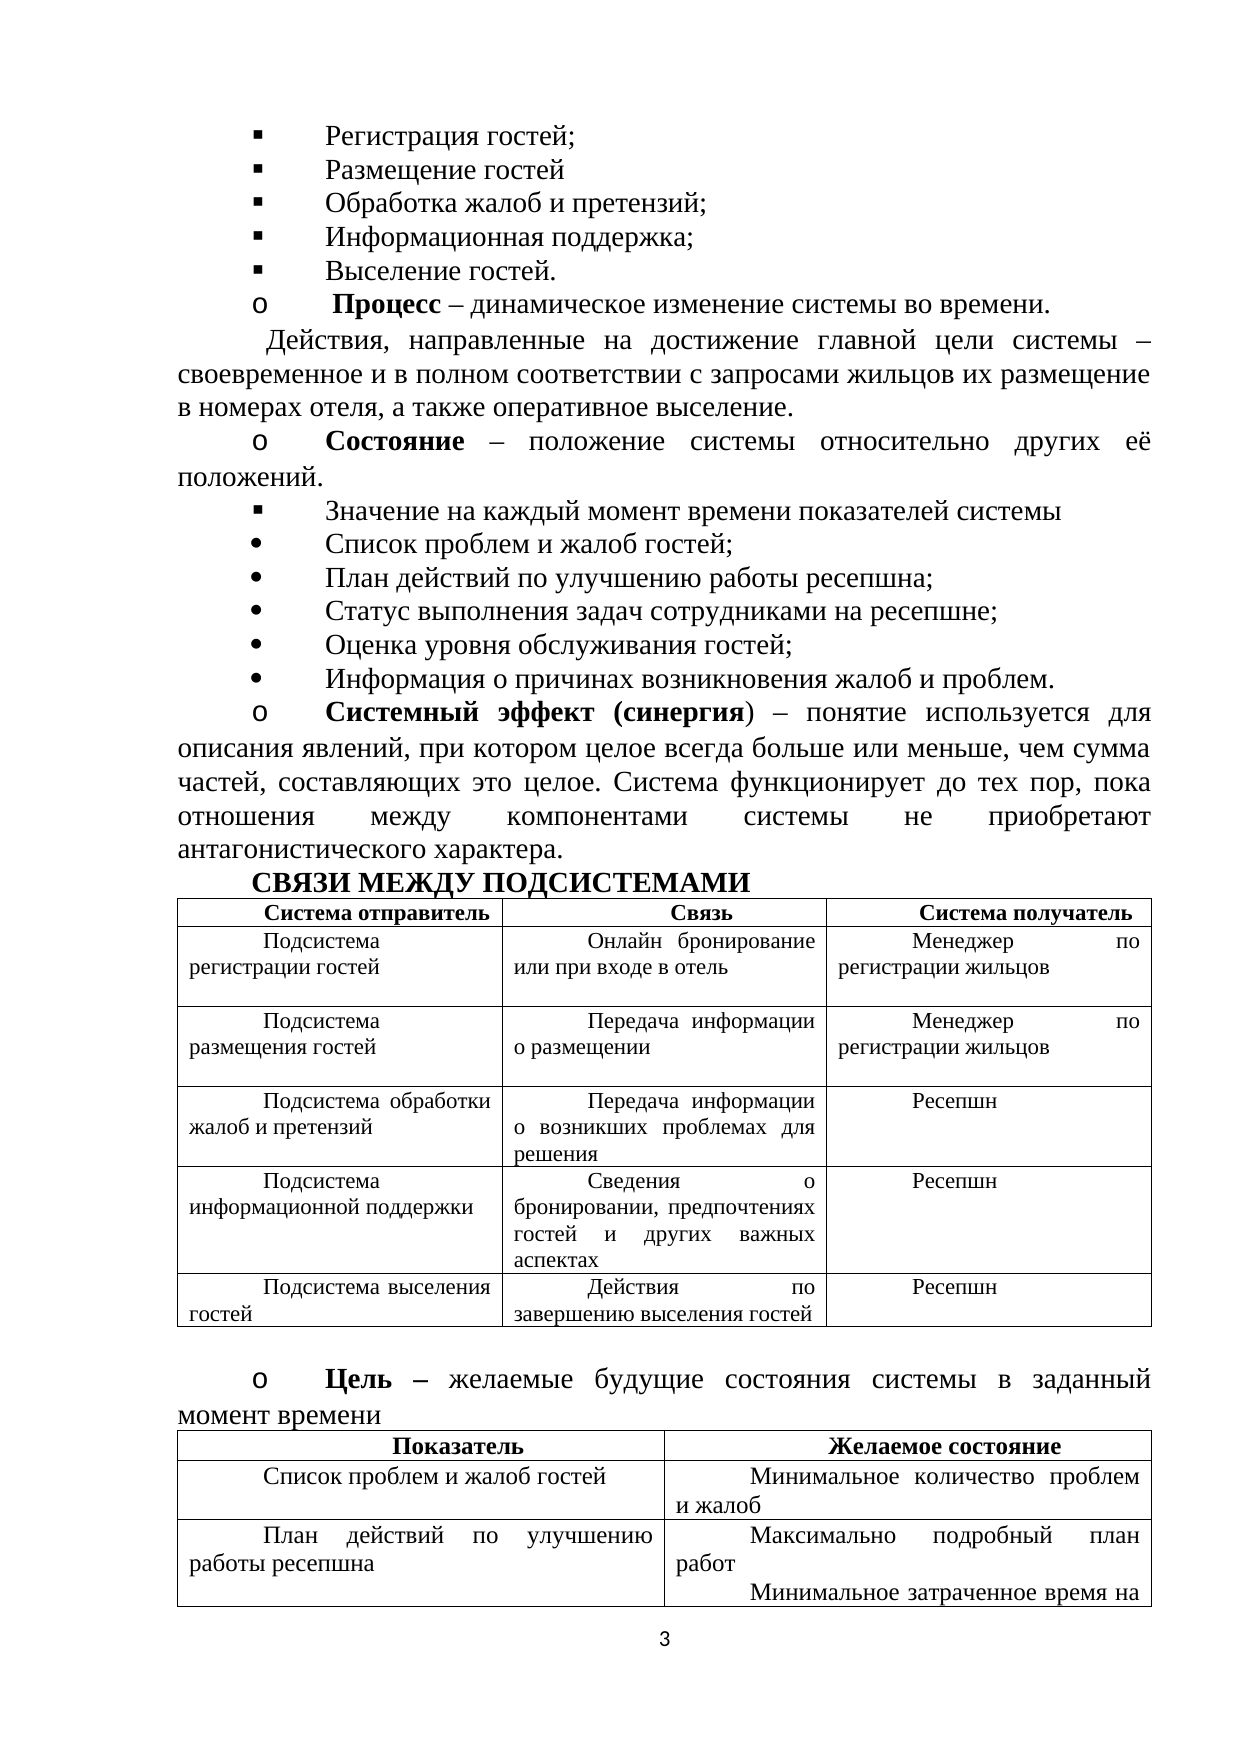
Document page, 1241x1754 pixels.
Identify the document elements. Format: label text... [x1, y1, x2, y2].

list Информация о причинах возникновения жалоб и проблем. [177, 661, 1152, 694]
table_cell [178, 1520, 664, 1606]
table_cell Сведения о бронировании, предпочтениях гостей и других важных аспектах [503, 1167, 826, 1272]
list Оценка уровня обслуживания гостей; [177, 627, 1152, 661]
table_cell Ресепшн [827, 1167, 1151, 1272]
list Список проблем и жалоб гостей; [177, 526, 1152, 560]
list Информационная поддержка; [177, 219, 1152, 253]
table_cell Менеджер по регистрации жильцов [827, 1007, 1151, 1086]
table_header Показатель [178, 1431, 664, 1460]
table_cell Подсистема информационной поддержки [178, 1167, 502, 1272]
table_header Желаемое состояние [665, 1431, 1151, 1460]
list Обработка жалоб и претензий; [177, 185, 1152, 219]
list Выселение гостей. [177, 253, 1152, 286]
table_cell Передача информации о размещении [503, 1007, 826, 1086]
table_header Связь [503, 899, 826, 926]
list План действий по улучшению работы ресепшна; [177, 560, 1152, 593]
table_cell Ресепшн [827, 1274, 1151, 1326]
table_cell Ресепшн [827, 1087, 1151, 1166]
table_header Система отправитель [178, 899, 502, 926]
list Системный эффект (синергия) – понятие используется для описания явлений, при котором целое всегда больше или меньше, чем сумма частей, составляющих это целое. Система функционирует до тех пор, пока отношения между компонентами системы не приобретают антагонистического характера. [177, 694, 1152, 865]
table_cell Подсистема выселения гостей [178, 1274, 502, 1326]
table_header Система получатель [827, 899, 1151, 926]
table_cell Подсистема регистрации гостей [178, 927, 502, 1006]
list Процесс – динамическое изменение системы во времени. [177, 286, 1152, 322]
table_cell Менеджер по регистрации жильцов [827, 927, 1151, 1006]
list Состояние – положение системы относительно других её положений. [177, 423, 1152, 493]
list Размещение гостей [177, 152, 1152, 185]
table_cell Подсистема обработки жалоб и претензий [178, 1087, 502, 1166]
list Регистрация гостей; [177, 118, 1152, 152]
table_cell Минимальное количество проблем и жалоб [665, 1461, 1151, 1519]
table_cell Онлайн бронирование или при входе в отель [503, 927, 826, 1006]
table_cell Передача информации о возникших проблемах для решения [503, 1087, 826, 1166]
subtitle СВЯЗИ МЕЖДУ ПОДСИСТЕМАМИ [177, 865, 1152, 898]
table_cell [665, 1520, 1151, 1606]
table_cell Действия по завершению выселения гостей [503, 1274, 826, 1326]
list Цель – желаемые будущие состояния системы в заданный момент времени [177, 1361, 1152, 1430]
list Значение на каждый момент времени показателей системы [177, 493, 1152, 526]
text Действия, направленные на достижение главной цели системы – своевременное и в полном соответствии с запросами жильцов их размещение в номерах отеля, а также оперативное выселение. [177, 322, 1152, 423]
table_cell Подсистема размещения гостей [178, 1007, 502, 1086]
list Статус выполнения задач сотрудниками на ресепшне; [177, 593, 1152, 627]
table_cell Список проблем и жалоб гостей [178, 1461, 664, 1519]
